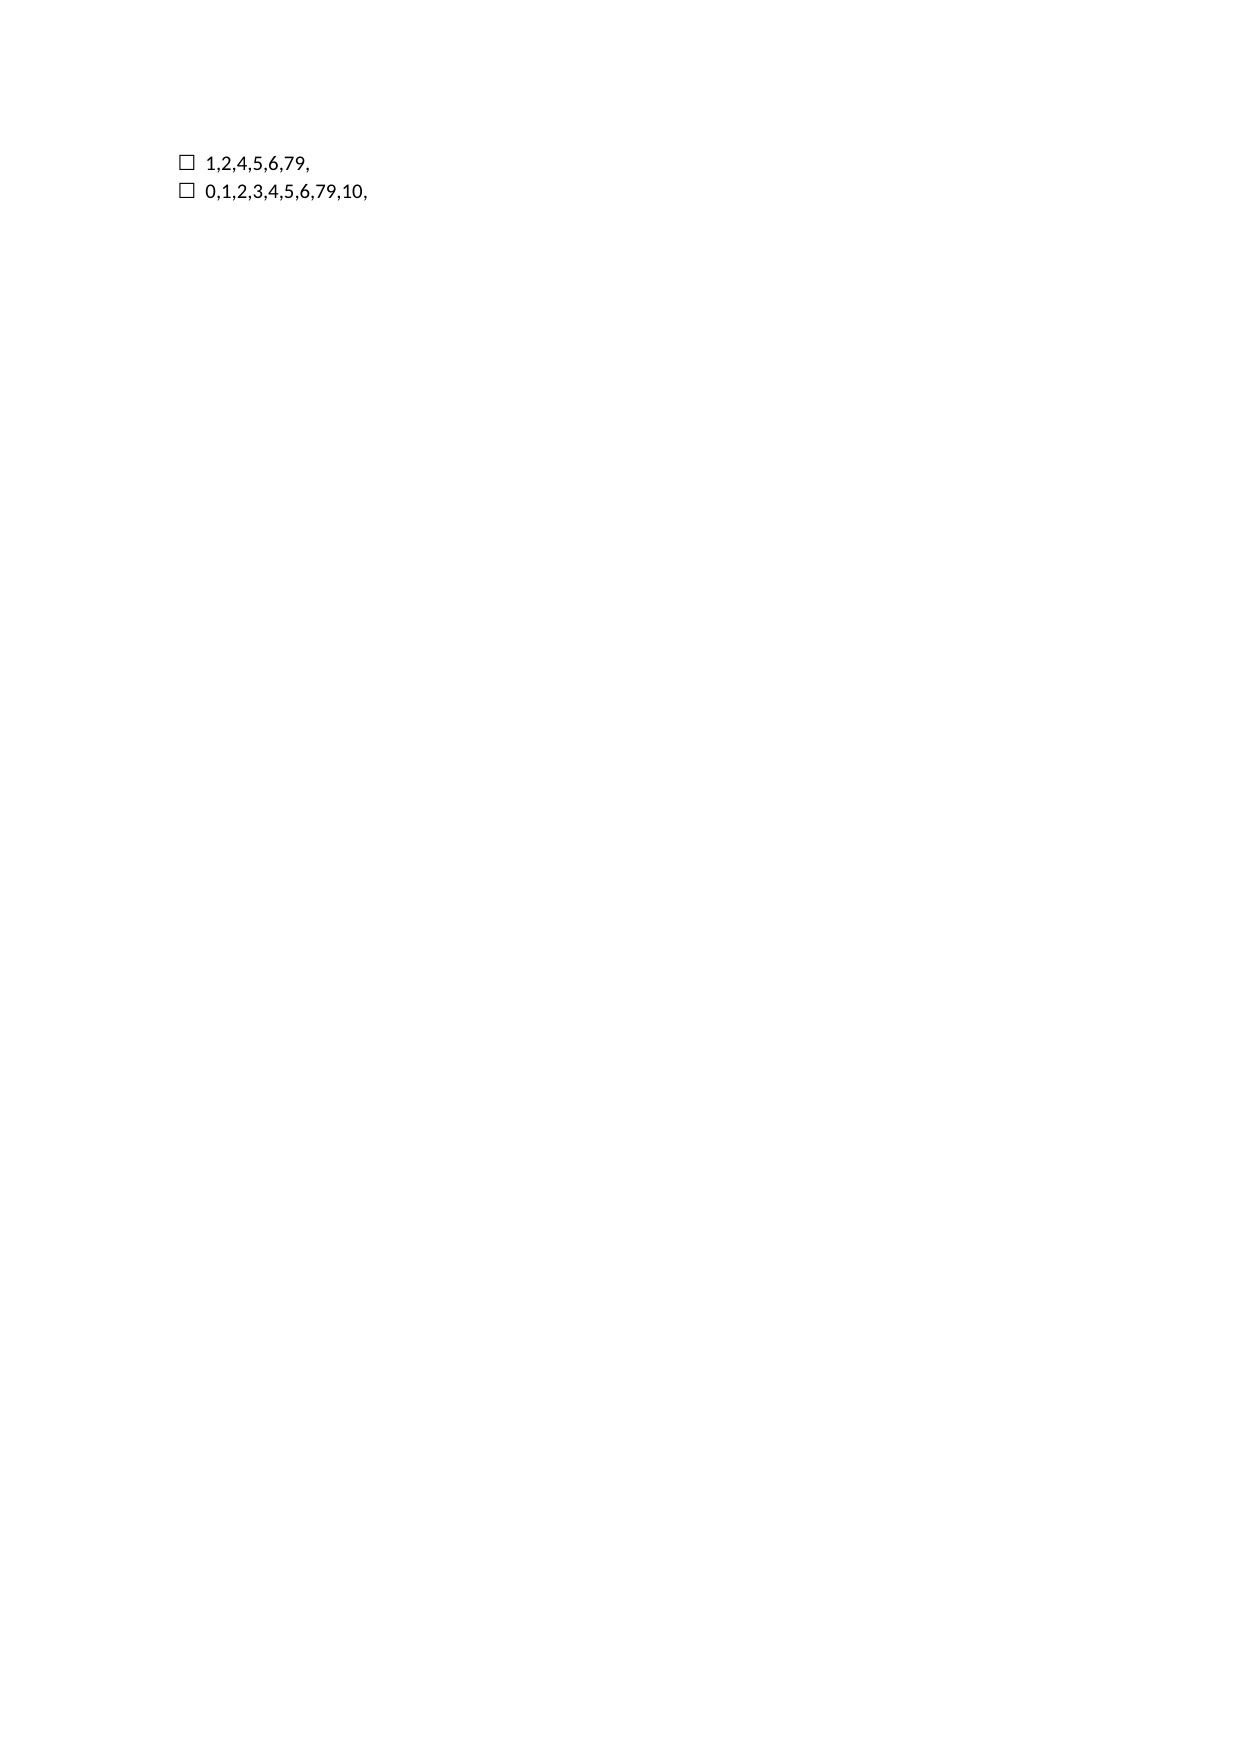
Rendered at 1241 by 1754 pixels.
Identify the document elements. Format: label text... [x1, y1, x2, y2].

text ☐ 0,1,2,3,4,5,6,79,10, [177, 176, 1063, 204]
text ☐ 1,2,4,5,6,79, [177, 148, 1063, 176]
